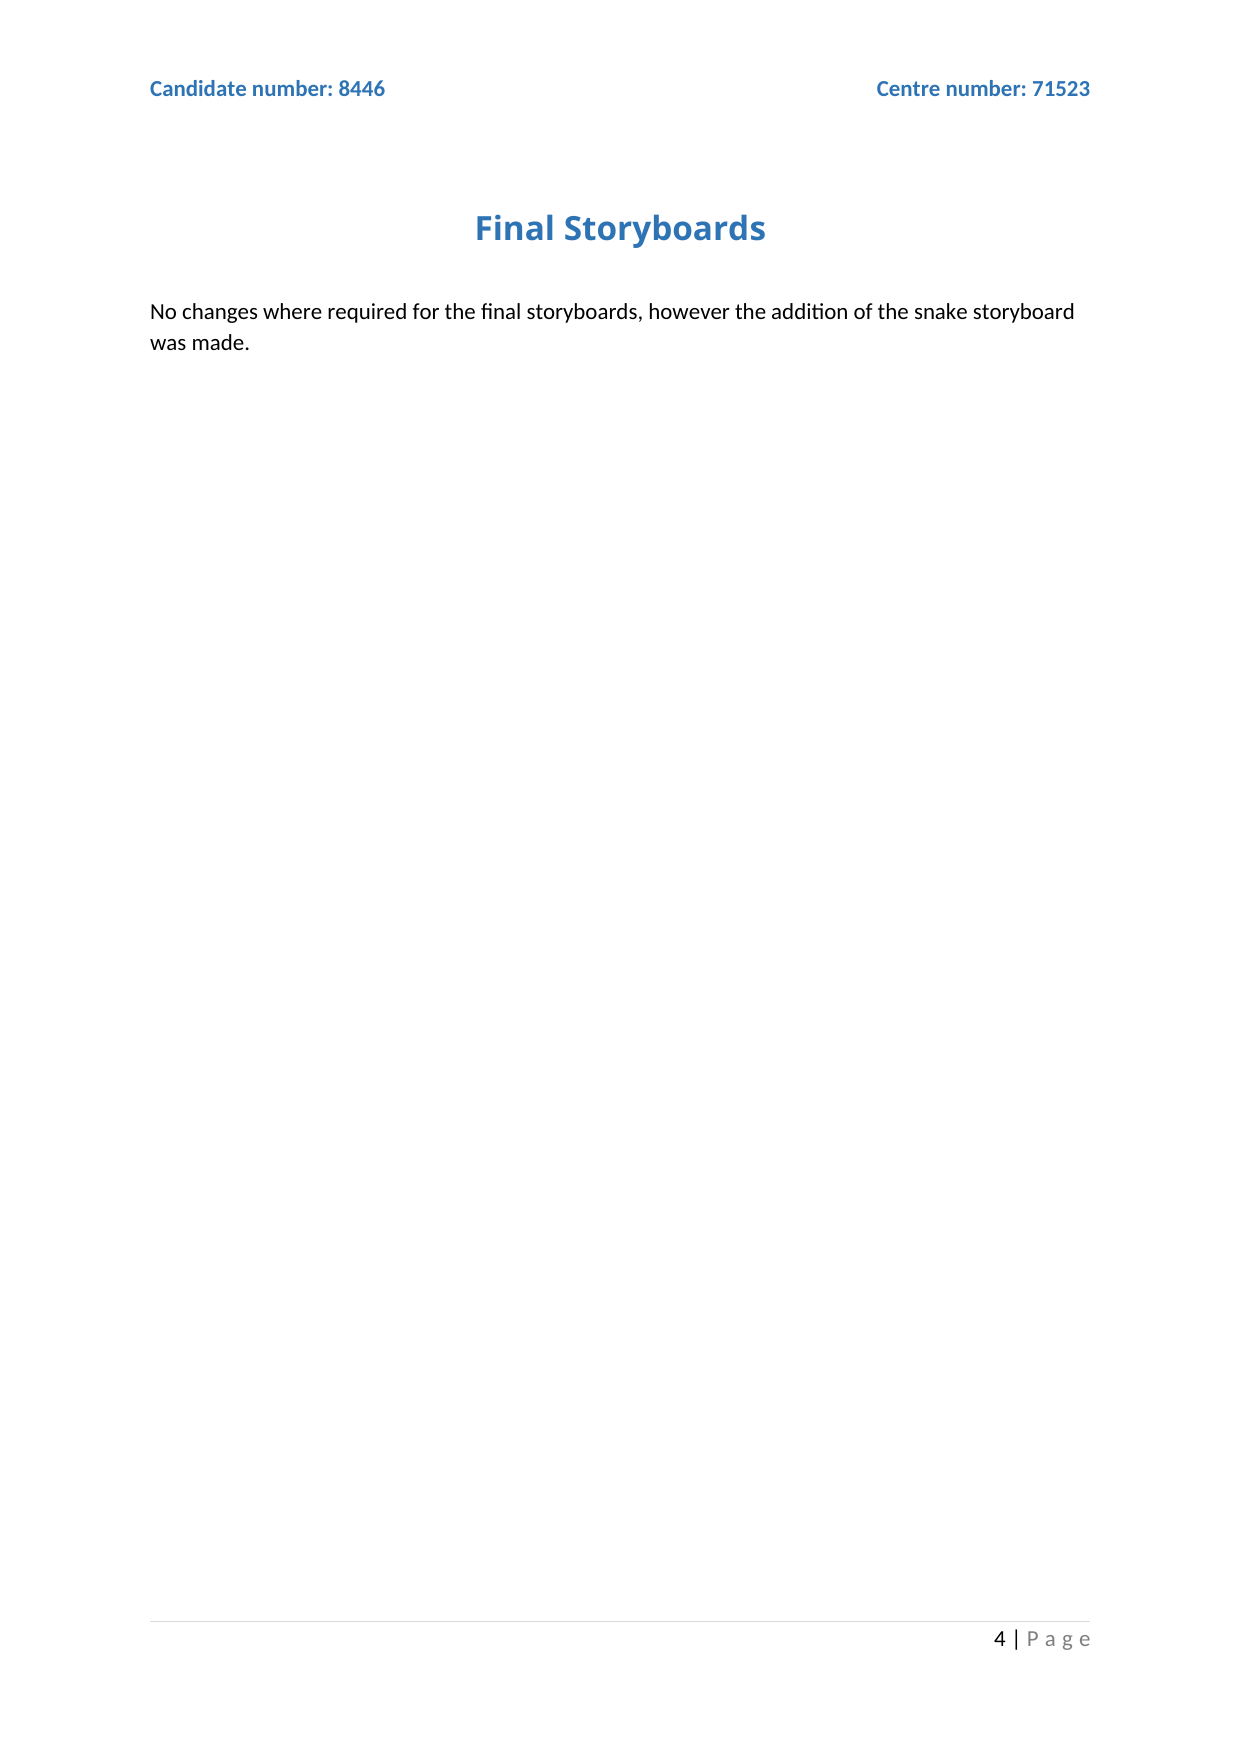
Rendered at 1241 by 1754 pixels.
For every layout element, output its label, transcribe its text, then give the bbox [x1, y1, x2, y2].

text No changes where required for the final storyboards, however the addition of the snake storyboard was made. [150, 297, 1090, 356]
subtitle Final Storyboards [150, 205, 1090, 251]
